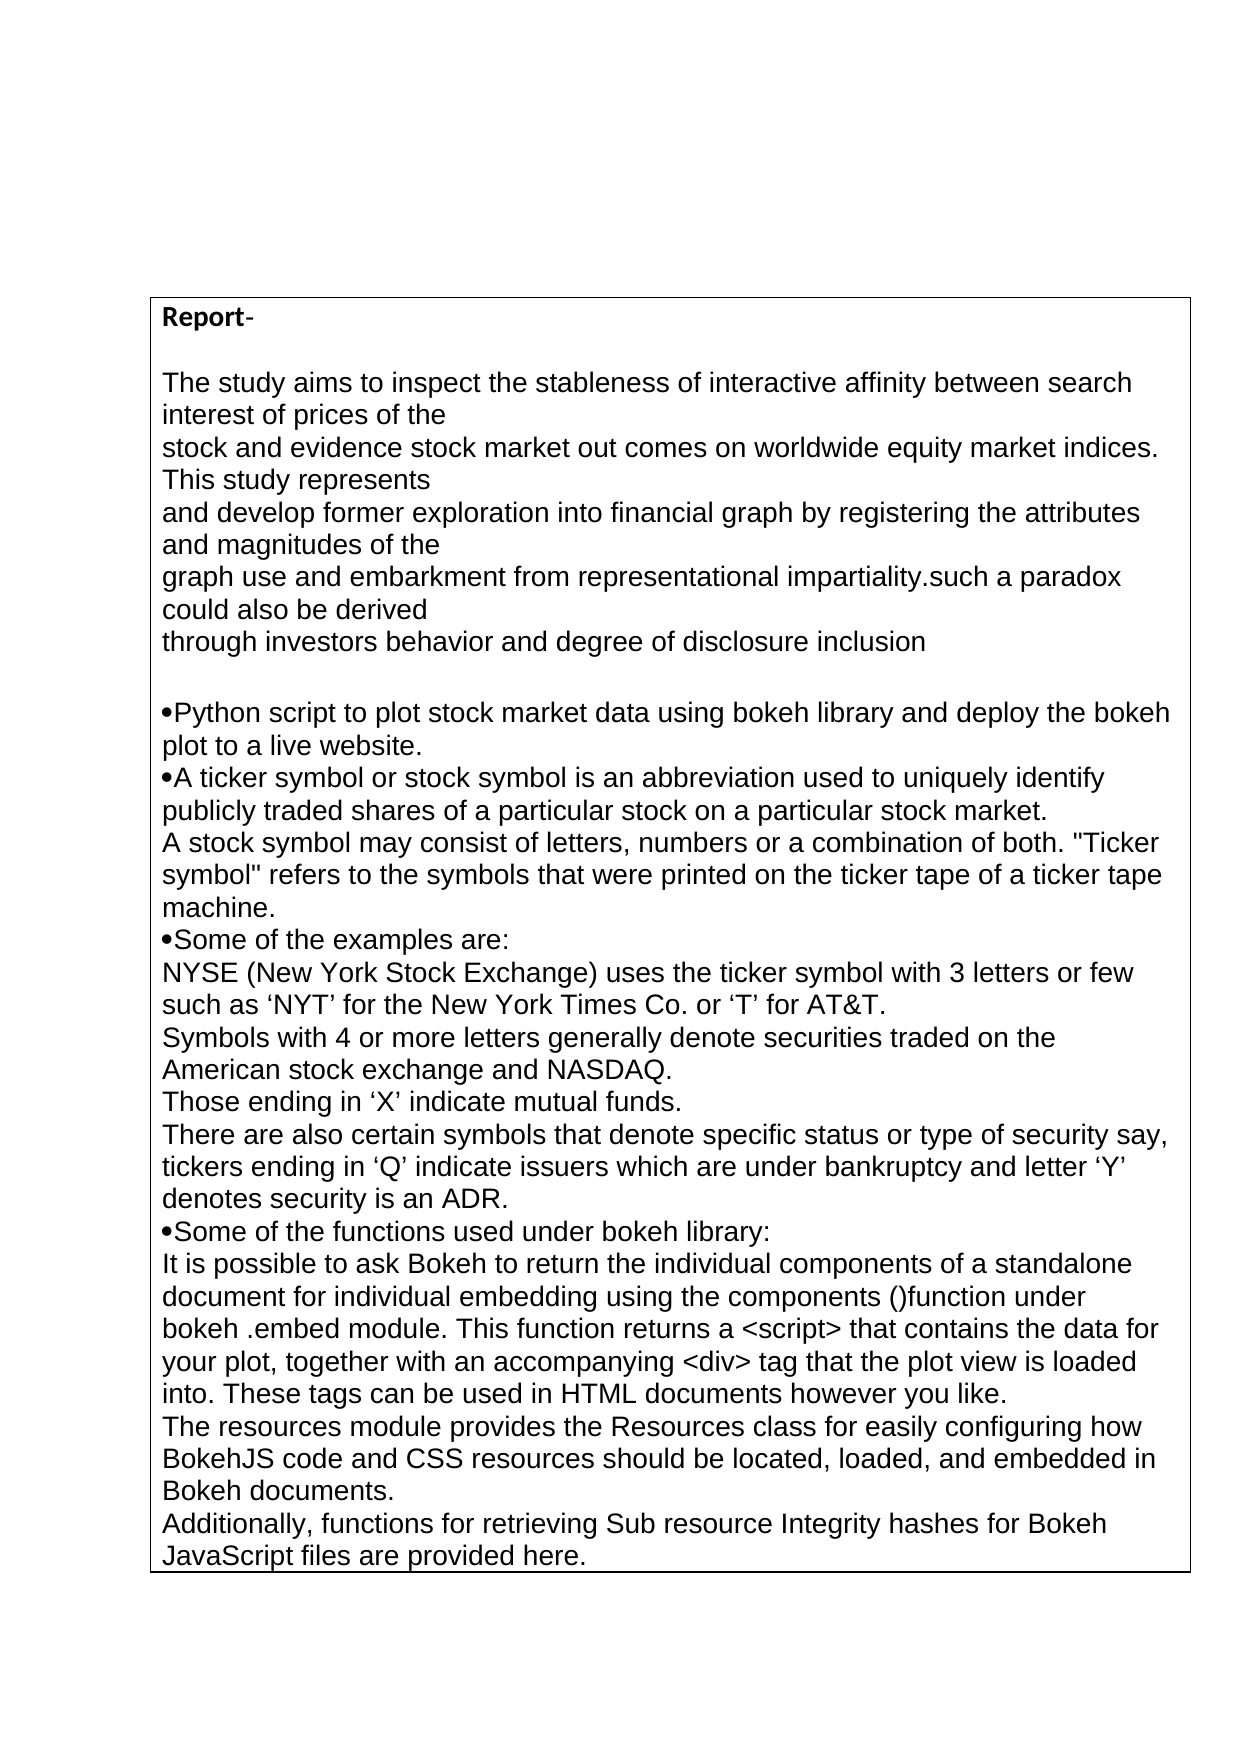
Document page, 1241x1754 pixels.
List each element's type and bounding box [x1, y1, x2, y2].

table_header [151, 298, 1190, 1571]
